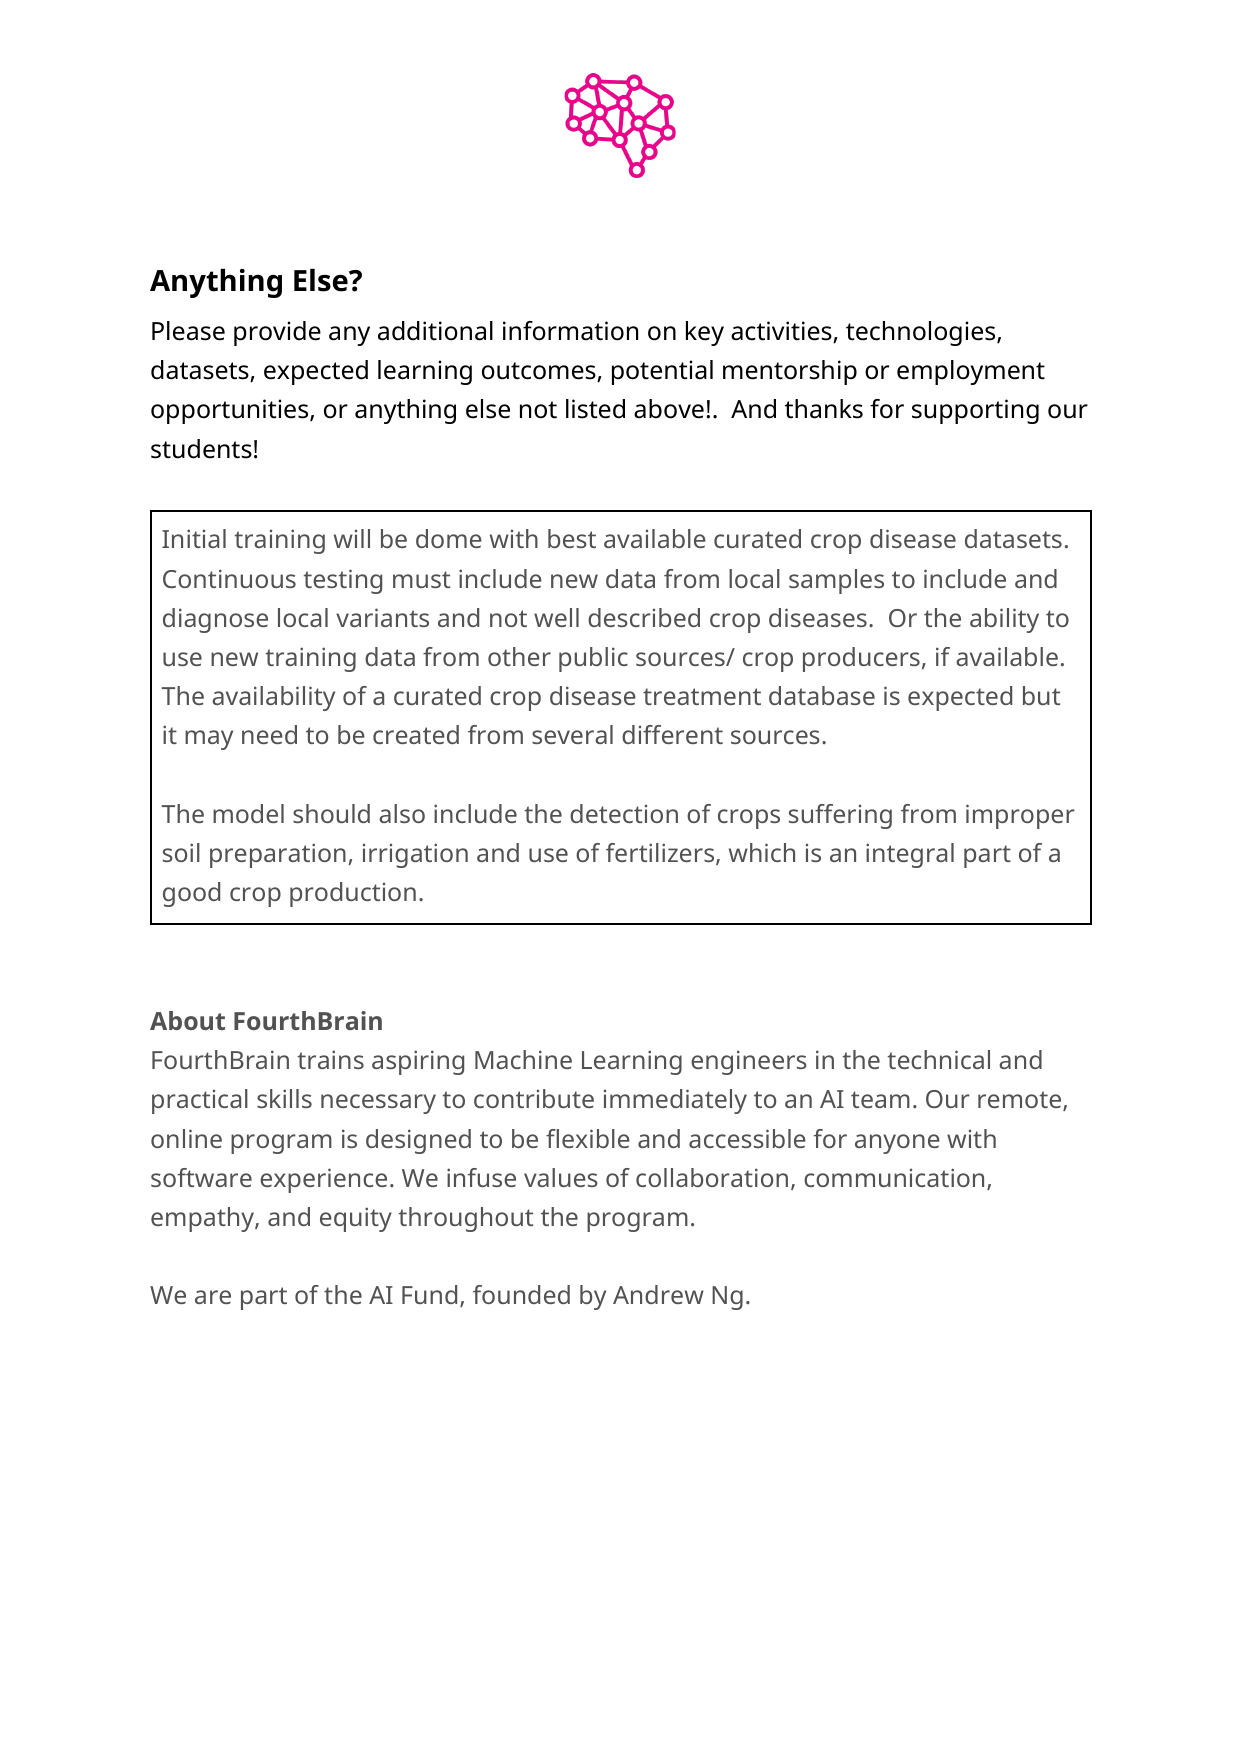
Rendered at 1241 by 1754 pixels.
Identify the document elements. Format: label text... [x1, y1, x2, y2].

text We are part of the AI Fund, founded by Andrew Ng. [150, 1278, 1090, 1312]
picture [564, 73, 676, 178]
table_header Initial training will be dome with best available curated crop disease datasets. Continuous testing must include new data from local samples to include and diagnose local variants and not well described crop diseases. Or the ability to use new training data from other public sources/ crop producers, if available. The availability of a curated crop disease treatment database is expected but it may need to be created from several different sources. The model should also include the detection of crops suffering from improper soil preparation, irrigation and use of fertilizers, which is an integral part of a good crop production. [152, 512, 1090, 923]
text About FourthBrain [150, 1004, 1090, 1038]
text Please provide any additional information on key activities, technologies, datasets, expected learning outcomes, potential mentorship or employment opportunities, or anything else not listed above!. And thanks for supporting our students! [150, 314, 1090, 465]
text FourthBrain trains aspiring Machine Learning engineers in the technical and practical skills necessary to contribute immediately to an AI team. Our remote, online program is designed to be flexible and accessible for anyone with software experience. We infuse values of collaboration, communication, empathy, and equity throughout the program. [150, 1043, 1090, 1234]
subtitle Anything Else? [150, 260, 1090, 299]
